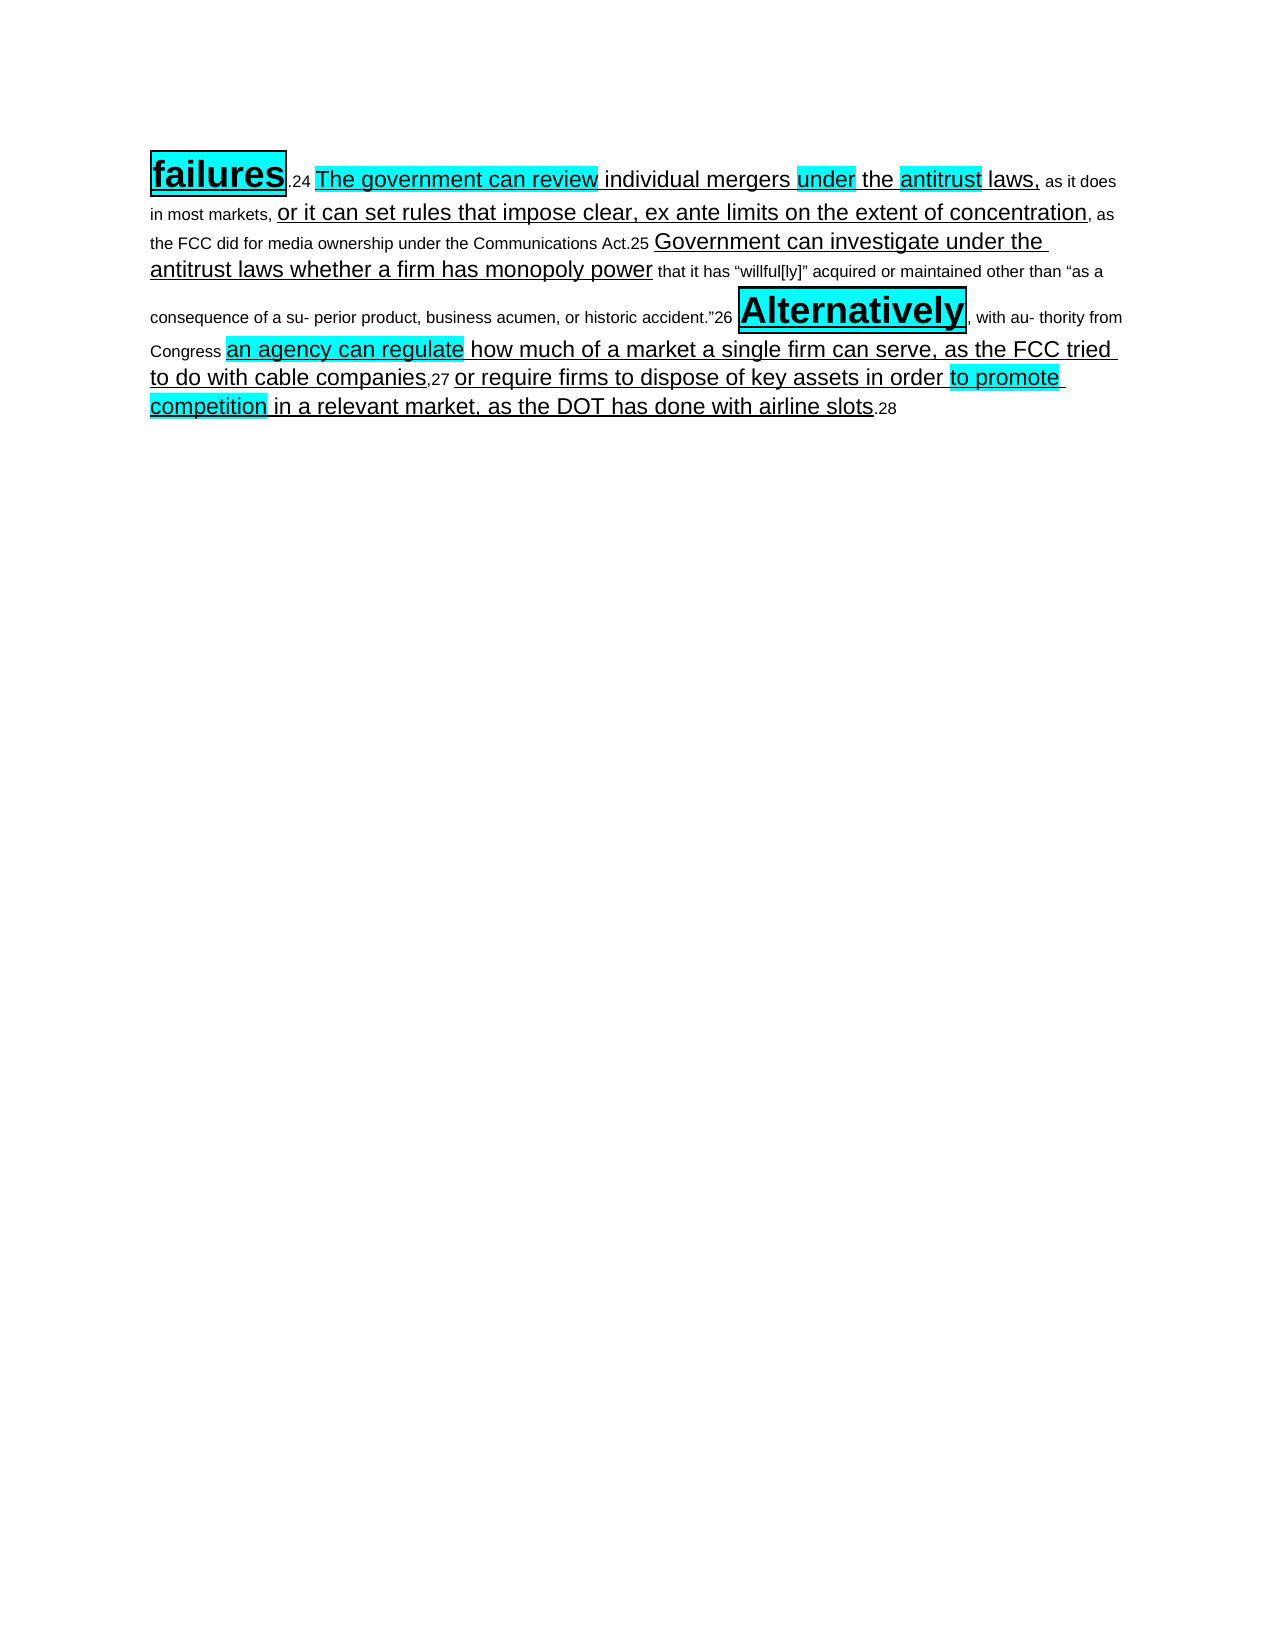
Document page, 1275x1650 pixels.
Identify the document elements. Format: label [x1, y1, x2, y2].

text [150, 150, 1125, 419]
